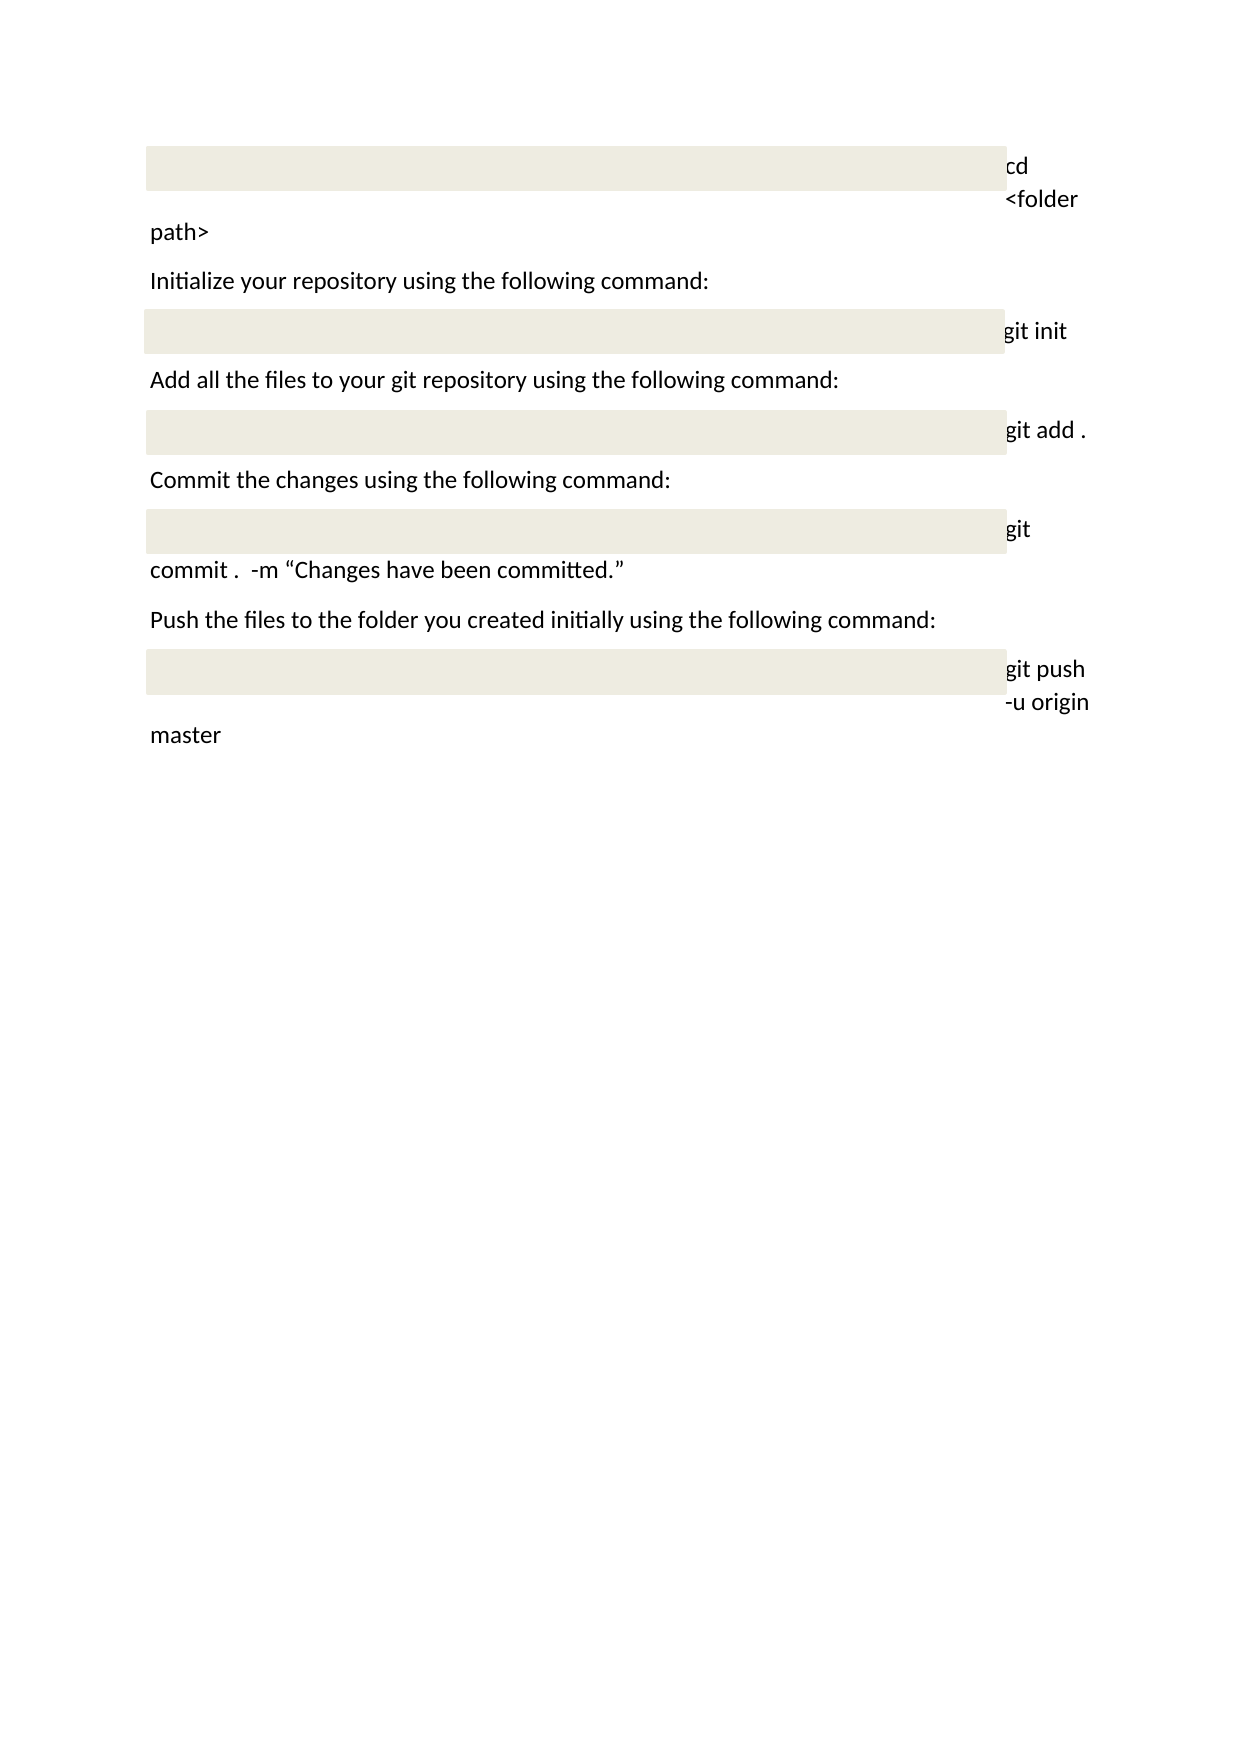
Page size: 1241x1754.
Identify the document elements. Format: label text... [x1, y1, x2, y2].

text Add all the files to your git repository using the following command: [150, 364, 1090, 395]
text Commit the changes using the following command: [150, 464, 1090, 494]
text Initialize your repository using the following command: [150, 265, 1090, 296]
text git init [1005, 315, 1090, 346]
text git add . [1007, 414, 1090, 445]
text git commit . -m “Changes have been committed.” [150, 513, 1090, 585]
text git push -u origin master [150, 654, 1090, 750]
text Push the files to the folder you created initially using the following command: [150, 604, 1090, 634]
text cd <folder path> [150, 150, 1090, 246]
